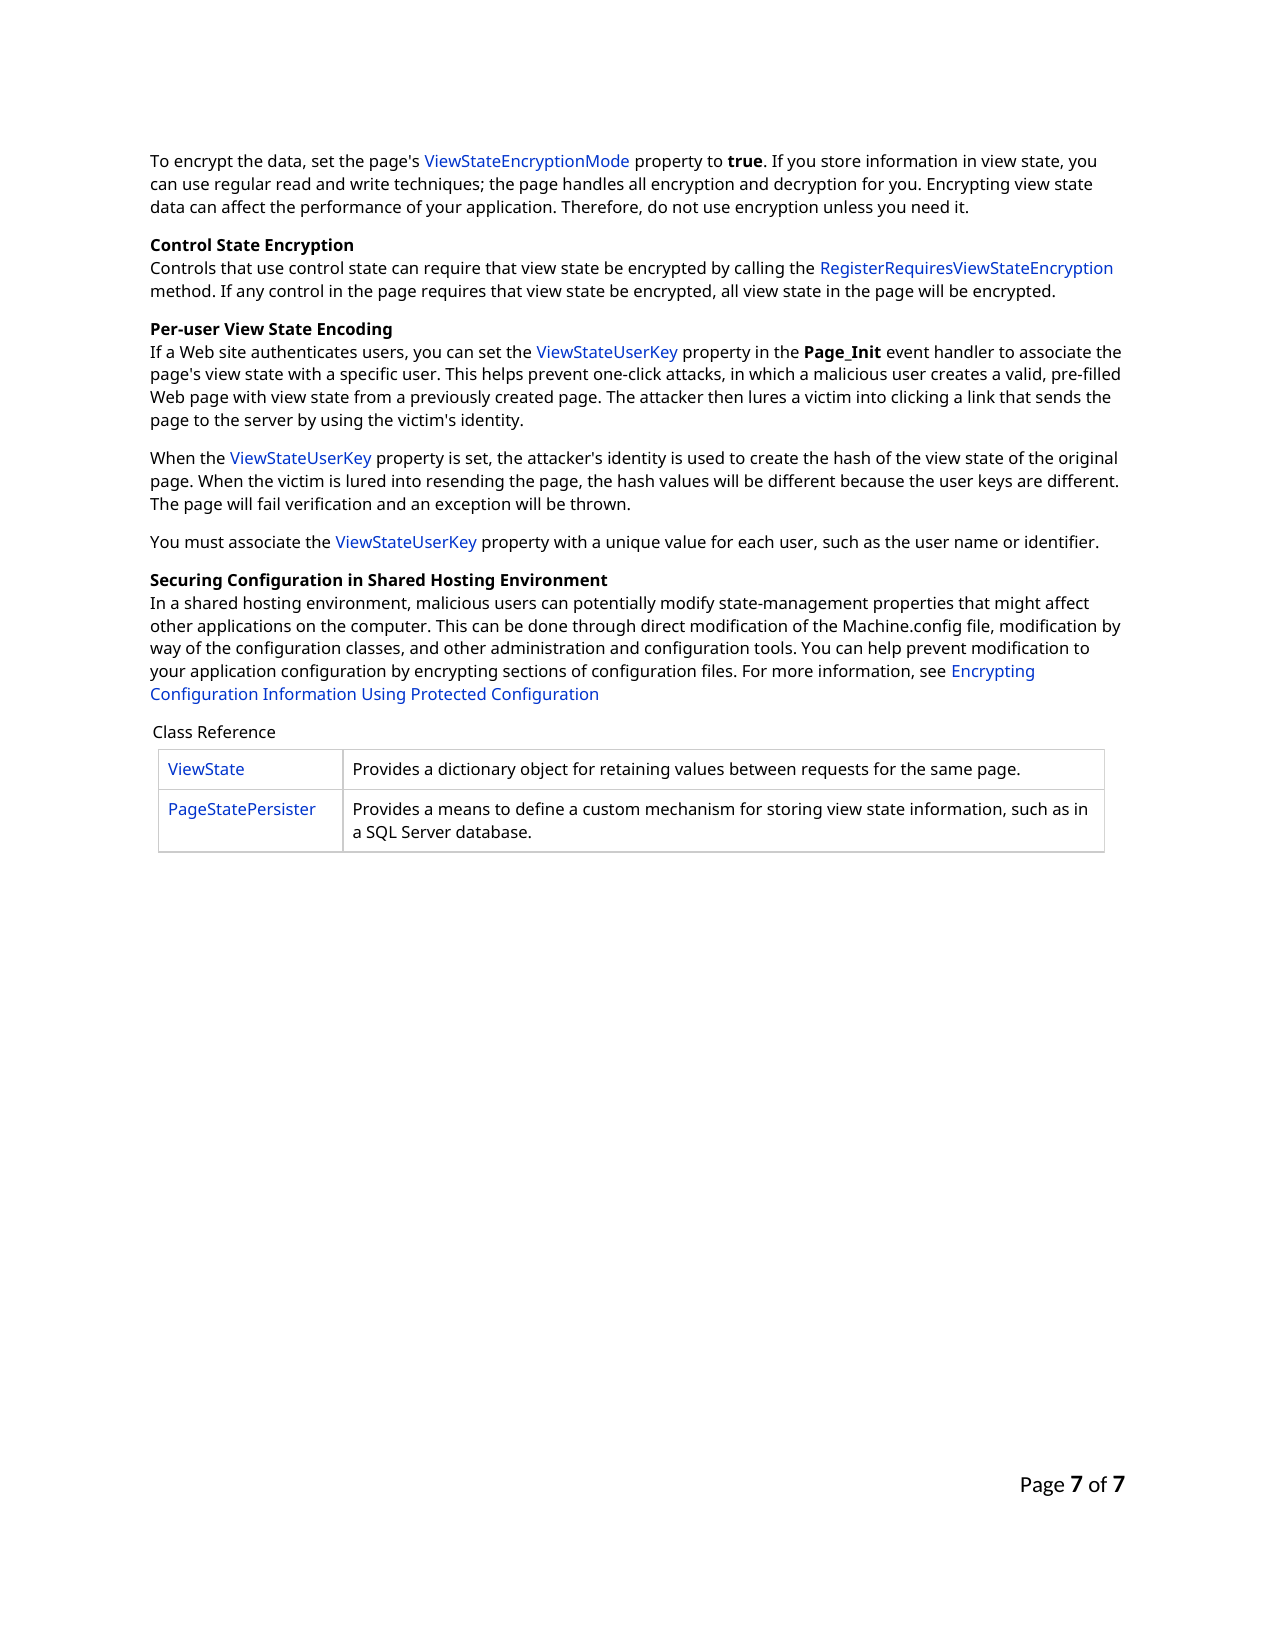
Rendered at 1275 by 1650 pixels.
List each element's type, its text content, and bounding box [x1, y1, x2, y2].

text Controls that use control state can require that view state be encrypted by calling the RegisterRequiresViewStateEncryption method. If any control in the page requires that view state be encrypted, all view state in the page will be encrypted. [150, 256, 1125, 302]
text Per-user View State Encoding [150, 317, 1125, 340]
table_header ViewState [159, 750, 342, 788]
text Securing Configuration in Shared Hosting Environment [150, 569, 1125, 591]
text When the ViewStateUserKey property is set, the attacker's identity is used to create the hash of the view state of the original page. When the victim is lured into resending the page, the hash values will be different because the user keys are different. The page will fail verification and an exception will be thrown. [150, 447, 1125, 515]
text In a shared hosting environment, malicious users can potentially modify state-management properties that might affect other applications on the computer. This can be done through direct modification of the Machine.config file, modification by way of the configuration classes, and other administration and configuration tools. You can help prevent modification to your application configuration by encrypting sections of configuration files. For more information, see Encrypting Configuration Information Using Protected Configuration [150, 591, 1125, 705]
text Control State Encryption [150, 234, 1125, 256]
table_header Provides a dictionary object for retaining values between requests for the same page. [344, 750, 1104, 788]
text Class Reference [150, 721, 1125, 749]
text If a Web site authenticates users, you can set the ViewStateUserKey property in the Page_Init event handler to associate the page's view state with a specific user. This helps prevent one-click attacks, in which a malicious user creates a valid, pre-filled Web page with view state from a previously created page. The attacker then lures a victim into clicking a link that sends the page to the server by using the victim's identity. [150, 340, 1125, 431]
text To encrypt the data, set the page's ViewStateEncryptionMode property to true. If you store information in view state, you can use regular read and write techniques; the page handles all encryption and decryption for you. Encrypting view state data can affect the performance of your application. Therefore, do not use encryption unless you need it. [150, 150, 1125, 218]
table_cell Provides a means to define a custom mechanism for storing view state information, such as in a SQL Server database. [344, 790, 1104, 851]
table_cell PageStatePersister [159, 790, 342, 851]
text You must associate the ViewStateUserKey property with a unique value for each user, such as the user name or identifier. [150, 530, 1125, 553]
